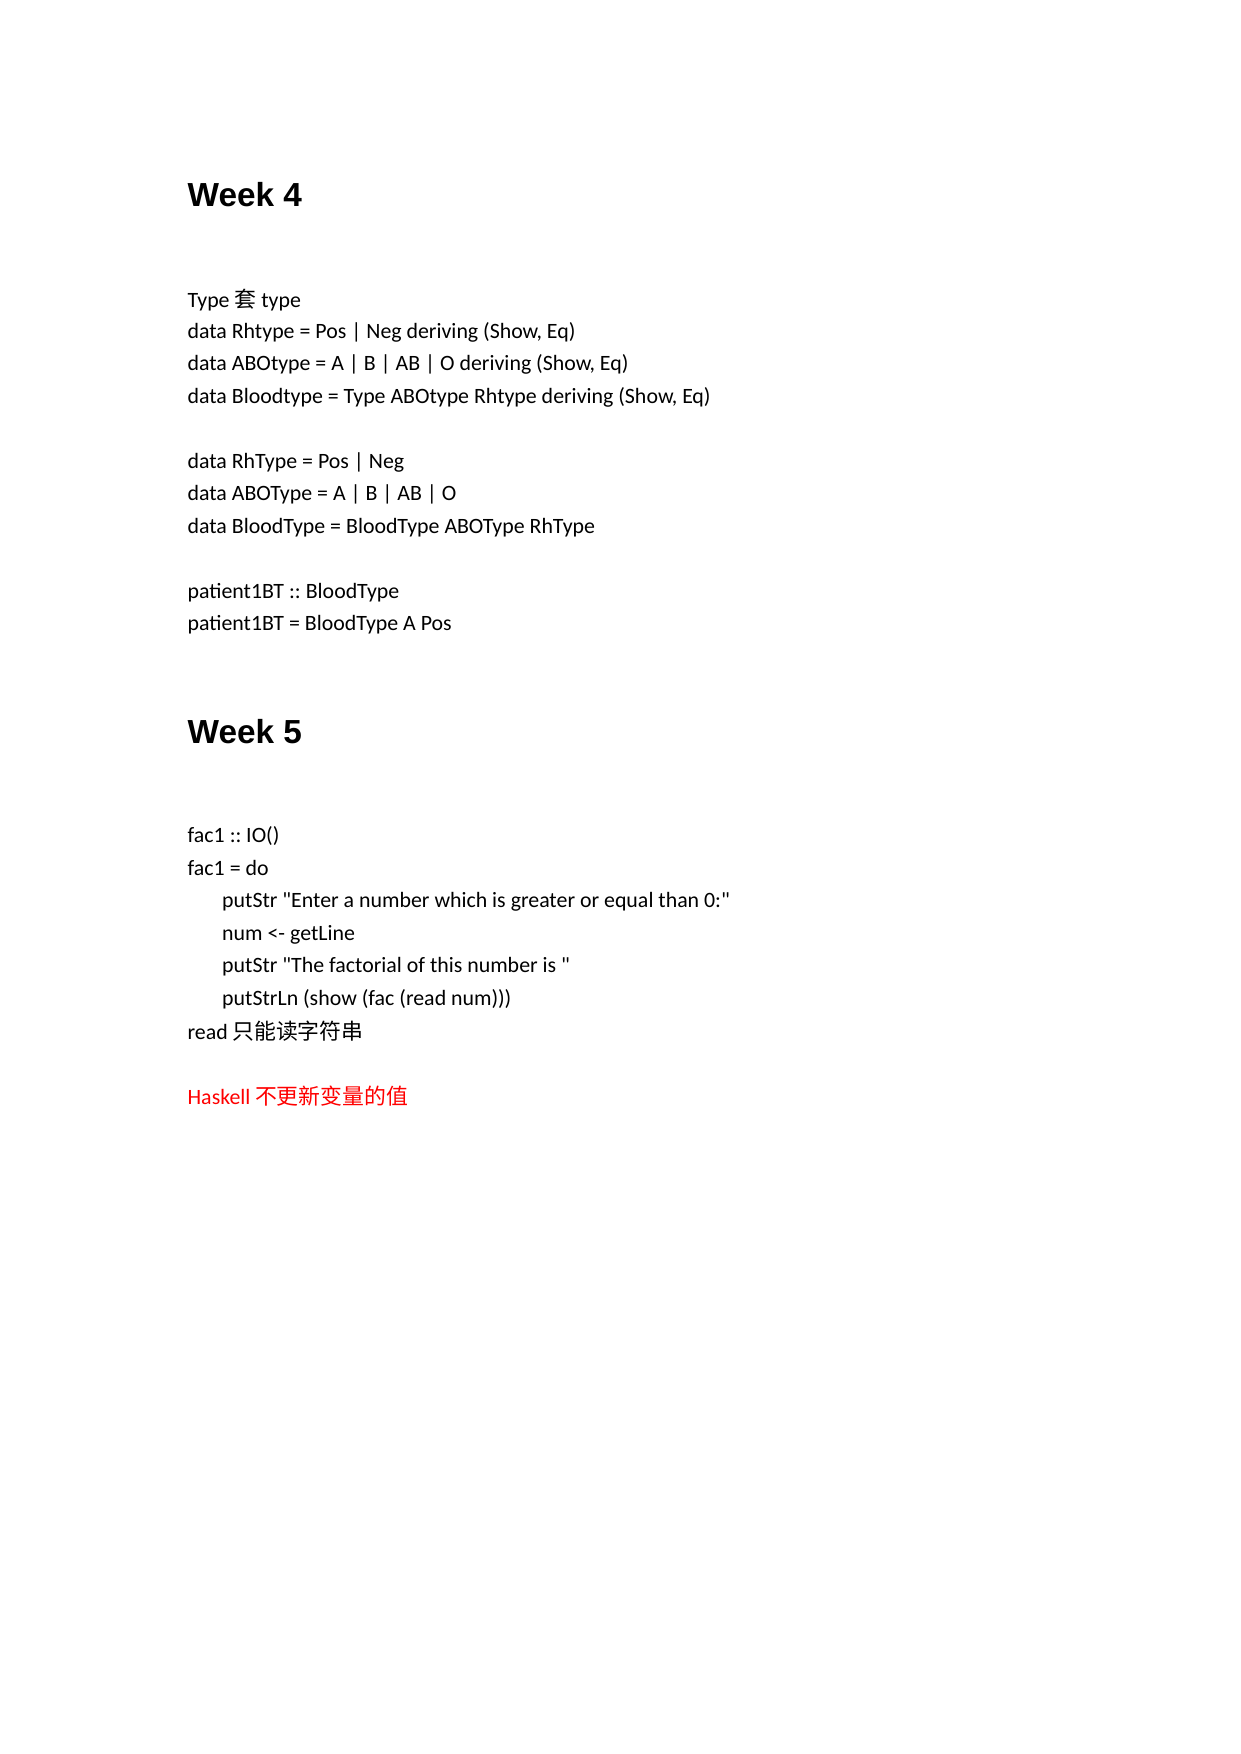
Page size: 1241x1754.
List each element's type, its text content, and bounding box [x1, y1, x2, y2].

text Haskell不更新变量的值 [187, 1078, 1053, 1111]
text data RhType = Pos | Neg [187, 444, 1053, 477]
text putStr "The factorial of this number is " [187, 948, 1053, 981]
text fac1 = do [187, 851, 1053, 883]
text putStr "Enter a number which is greater or equal than 0:" [187, 883, 1053, 916]
text data ABOType = A | B | AB | O [187, 477, 1053, 509]
subtitle Week 5 [187, 699, 1053, 764]
text data BloodType = BloodType ABOType RhType [187, 509, 1053, 542]
text data ABOtype = A | B | AB | O deriving (Show, Eq) [187, 347, 1053, 379]
text patient1BT :: BloodType [187, 574, 1053, 607]
subtitle Week 4 [187, 162, 1053, 227]
text putStrLn (show (fac (read num))) [187, 981, 1053, 1013]
text data Bloodtype = Type ABOtype Rhtype deriving (Show, Eq) [187, 379, 1053, 412]
text num <- getLine [187, 916, 1053, 948]
text patient1BT = BloodType A Pos [187, 607, 1053, 639]
text fac1 :: IO() [187, 818, 1053, 851]
text data Rhtype = Pos | Neg deriving (Show, Eq) [187, 314, 1053, 347]
text Type 套 type [187, 282, 1053, 314]
text read只能读字符串 [187, 1013, 1053, 1046]
